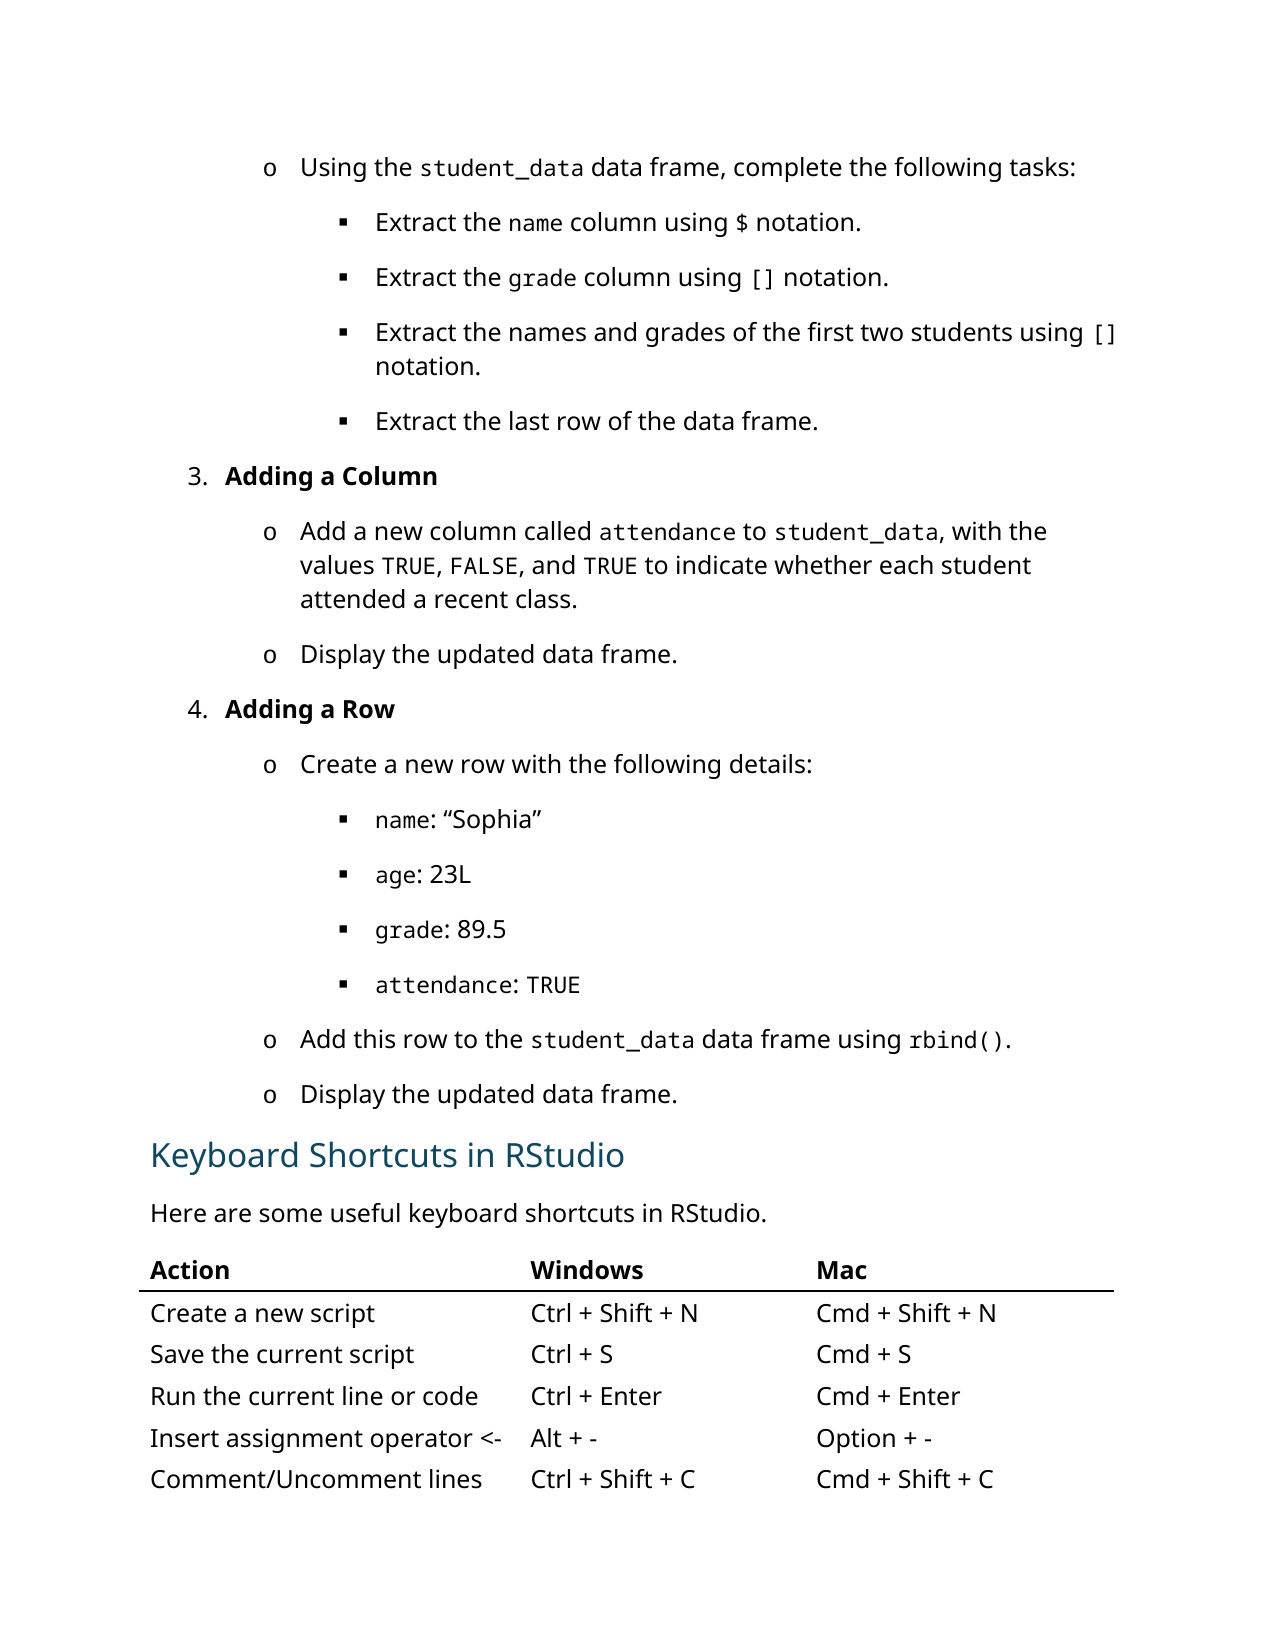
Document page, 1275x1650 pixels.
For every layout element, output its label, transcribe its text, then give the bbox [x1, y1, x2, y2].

table_cell Ctrl + Shift + N [519, 1292, 804, 1333]
list attendance: TRUE [337, 967, 1125, 1001]
subtitle Keyboard Shortcuts in RStudio [150, 1132, 1125, 1177]
table_cell Option + - [805, 1417, 1114, 1458]
list Extract the name column using $ notation. [337, 205, 1125, 239]
list grade: 89.5 [337, 912, 1125, 946]
table_cell Create a new script [139, 1292, 519, 1333]
table_header Action [139, 1249, 519, 1290]
list Using the student_data data frame, complete the following tasks: [262, 150, 1125, 184]
list Add a new column called attendance to student_data, with the values TRUE, FALSE, and TRUE to indicate whether each student attended a recent class. [262, 514, 1125, 616]
table_cell Cmd + Shift + C [805, 1458, 1114, 1500]
table_cell Ctrl + S [519, 1334, 804, 1375]
table_cell Save the current script [139, 1334, 519, 1375]
table_cell Cmd + Shift + N [805, 1292, 1114, 1333]
table_cell Run the current line or code [139, 1375, 519, 1417]
list Display the updated data frame. [262, 1077, 1125, 1111]
table_cell Cmd + S [805, 1334, 1114, 1375]
list name: “Sophia” [337, 802, 1125, 836]
table_header Mac [805, 1249, 1114, 1290]
list Add this row to the student_data data frame using rbind(). [262, 1022, 1125, 1056]
table_cell Alt + - [519, 1417, 804, 1458]
table_cell Insert assignment operator <- [139, 1417, 519, 1458]
table_cell Ctrl + Shift + C [519, 1458, 804, 1500]
list Adding a Row [187, 692, 1125, 726]
list Extract the names and grades of the first two students using [] notation. [337, 315, 1125, 383]
list Create a new row with the following details: [262, 747, 1125, 781]
text Here are some useful keyboard shortcuts in RStudio. [150, 1196, 1125, 1230]
list Extract the grade column using [] notation. [337, 260, 1125, 294]
table_cell Cmd + Enter [805, 1375, 1114, 1417]
list Adding a Column [187, 459, 1125, 493]
list Display the updated data frame. [262, 637, 1125, 671]
table_cell Comment/Uncomment lines [139, 1458, 519, 1500]
table_cell Ctrl + Enter [519, 1375, 804, 1417]
table_header Windows [519, 1249, 804, 1290]
list Extract the last row of the data frame. [337, 404, 1125, 438]
list age: 23L [337, 857, 1125, 891]
